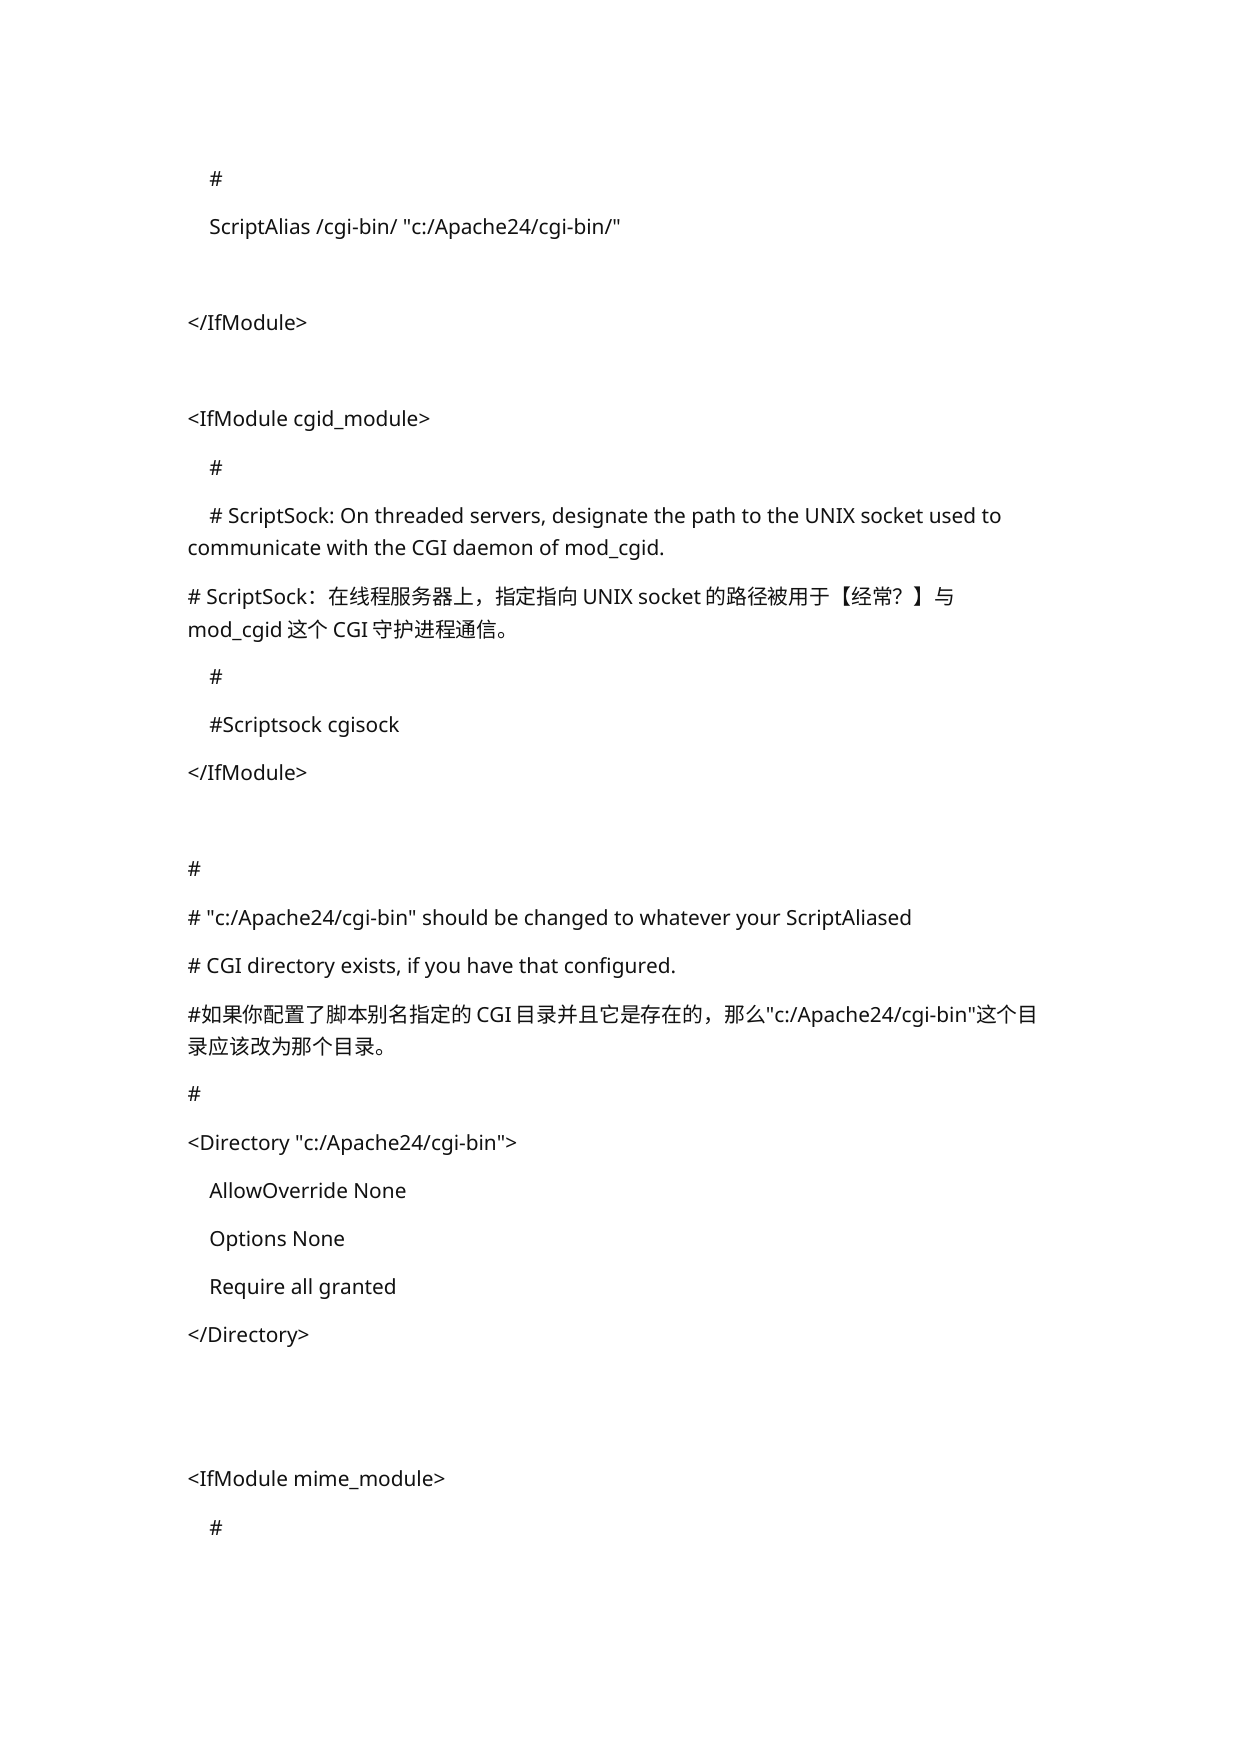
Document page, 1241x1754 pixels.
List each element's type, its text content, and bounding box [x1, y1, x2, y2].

text # [187, 162, 1053, 194]
text # ScriptSock：在线程服务器上，指定指向UNIX socket的路径被用于【经常？】与mod_cgid这个CGI守护进程通信。 [187, 579, 1053, 644]
text AllowOverride None [187, 1174, 1053, 1206]
text </IfModule> [187, 306, 1053, 339]
text #Scriptsock cgisock [187, 708, 1053, 741]
text # [187, 1511, 1053, 1543]
text Options None [187, 1222, 1053, 1254]
text Require all granted [187, 1270, 1053, 1303]
text <IfModule mime_module> [187, 1463, 1053, 1495]
text # [187, 1078, 1053, 1110]
text <Directory "c:/Apache24/cgi-bin"> [187, 1126, 1053, 1158]
text # [187, 451, 1053, 483]
text # [187, 660, 1053, 693]
text <IfModule cgid_module> [187, 403, 1053, 435]
text # CGI directory exists, if you have that configured. [187, 949, 1053, 981]
text ScriptAlias /cgi-bin/ "c:/Apache24/cgi-bin/" [187, 210, 1053, 243]
text # ScriptSock: On threaded servers, designate the path to the UNIX socket used to communicate with the CGI daemon of mod_cgid. [187, 499, 1053, 564]
text </IfModule> [187, 756, 1053, 789]
text #如果你配置了脚本别名指定的CGI目录并且它是存在的，那么"c:/Apache24/cgi-bin"这个目录应该改为那个目录。 [187, 997, 1053, 1062]
text # "c:/Apache24/cgi-bin" should be changed to whatever your ScriptAliased [187, 901, 1053, 933]
text </Directory> [187, 1318, 1053, 1351]
text # [187, 853, 1053, 885]
